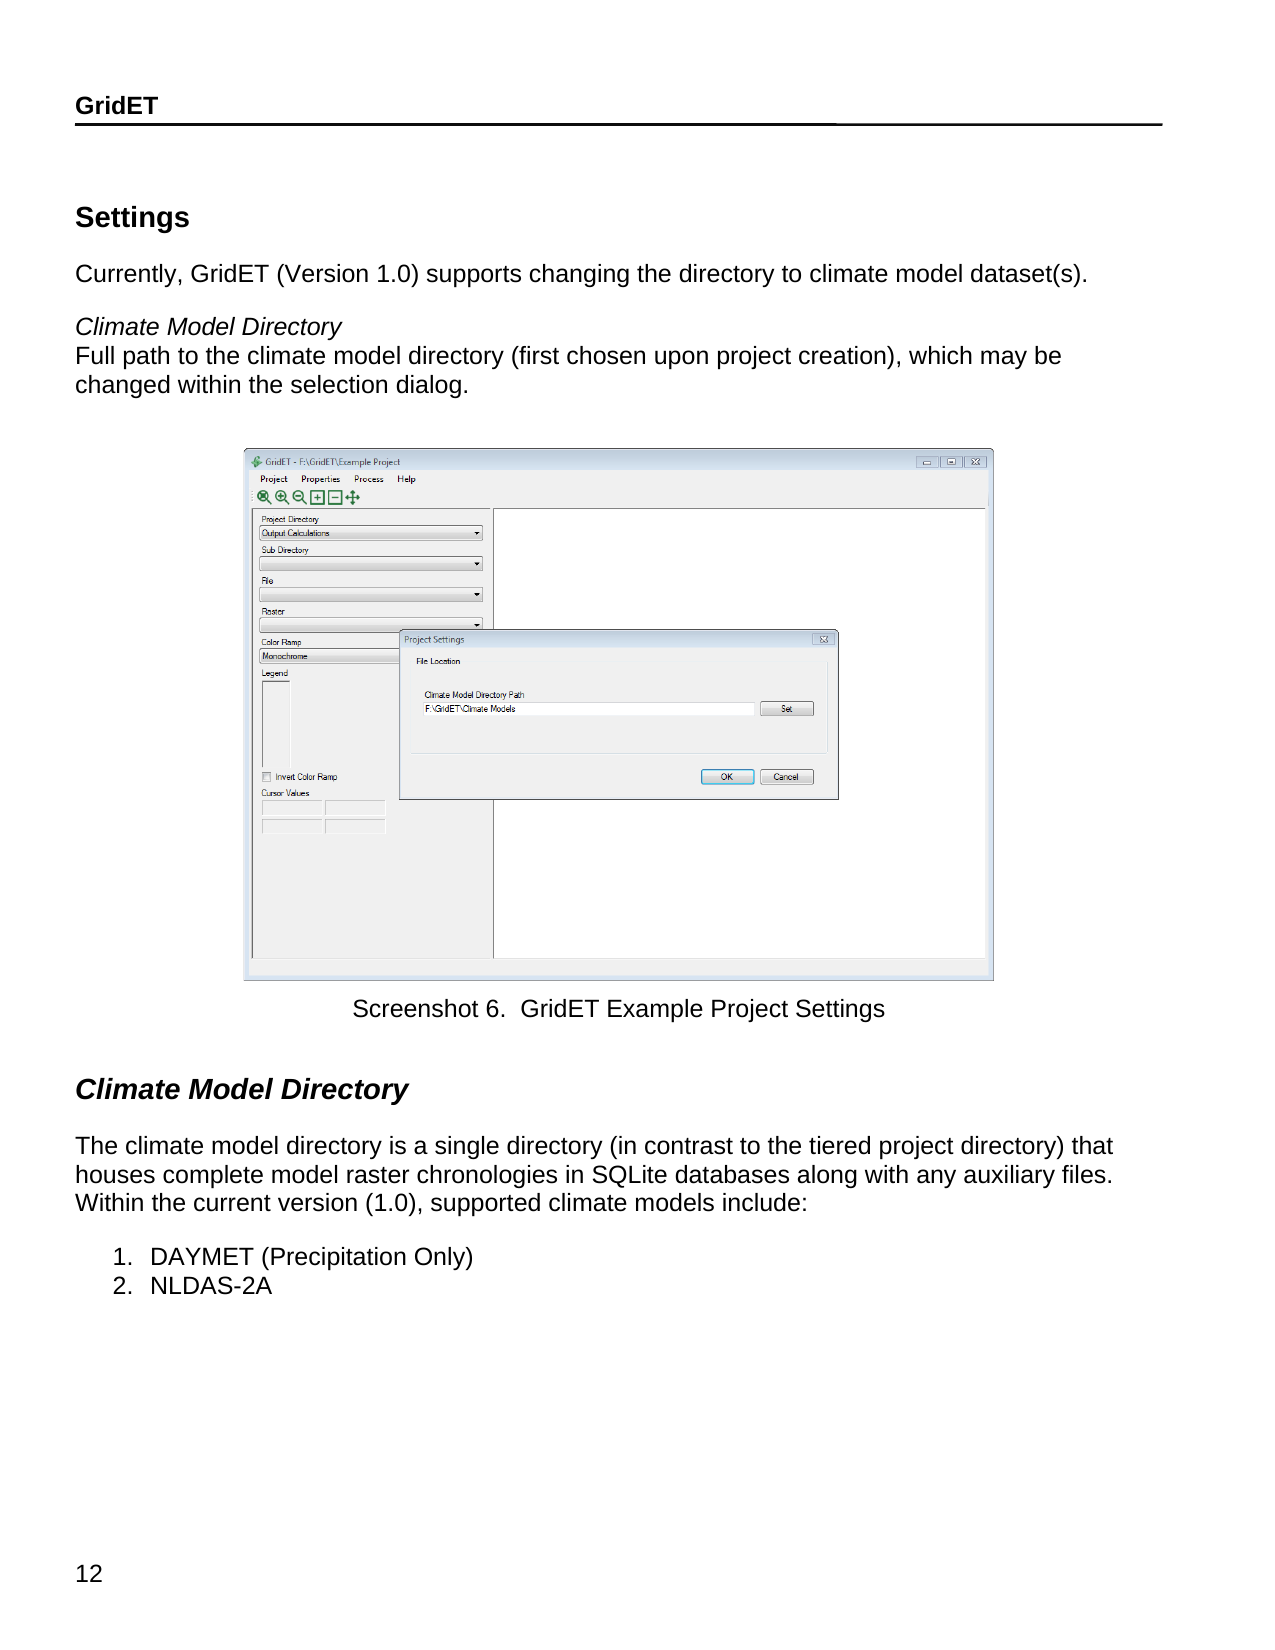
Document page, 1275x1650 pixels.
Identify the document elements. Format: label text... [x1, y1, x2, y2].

list DAYMET (Precipitation Only) [112, 1242, 1162, 1271]
text Currently, GridET (Version 1.0) supports changing the directory to climate model dataset(s). [75, 258, 1162, 287]
text Full path to the climate model directory (first chosen upon project creation), which may be changed within the selection dialog. [75, 341, 1162, 398]
subtitle Settings [75, 200, 1162, 233]
subtitle Climate Model Directory [75, 1072, 1162, 1106]
text Climate Model Directory [75, 312, 1162, 341]
text The climate model directory is a single directory (in contrast to the tiered project directory) that houses complete model raster chronologies in SQLite databases along with any auxiliary files. Within the current version (1.0), supported climate models include: [75, 1131, 1162, 1217]
list NLDAS-2A [112, 1271, 1162, 1299]
picture [243, 448, 994, 981]
